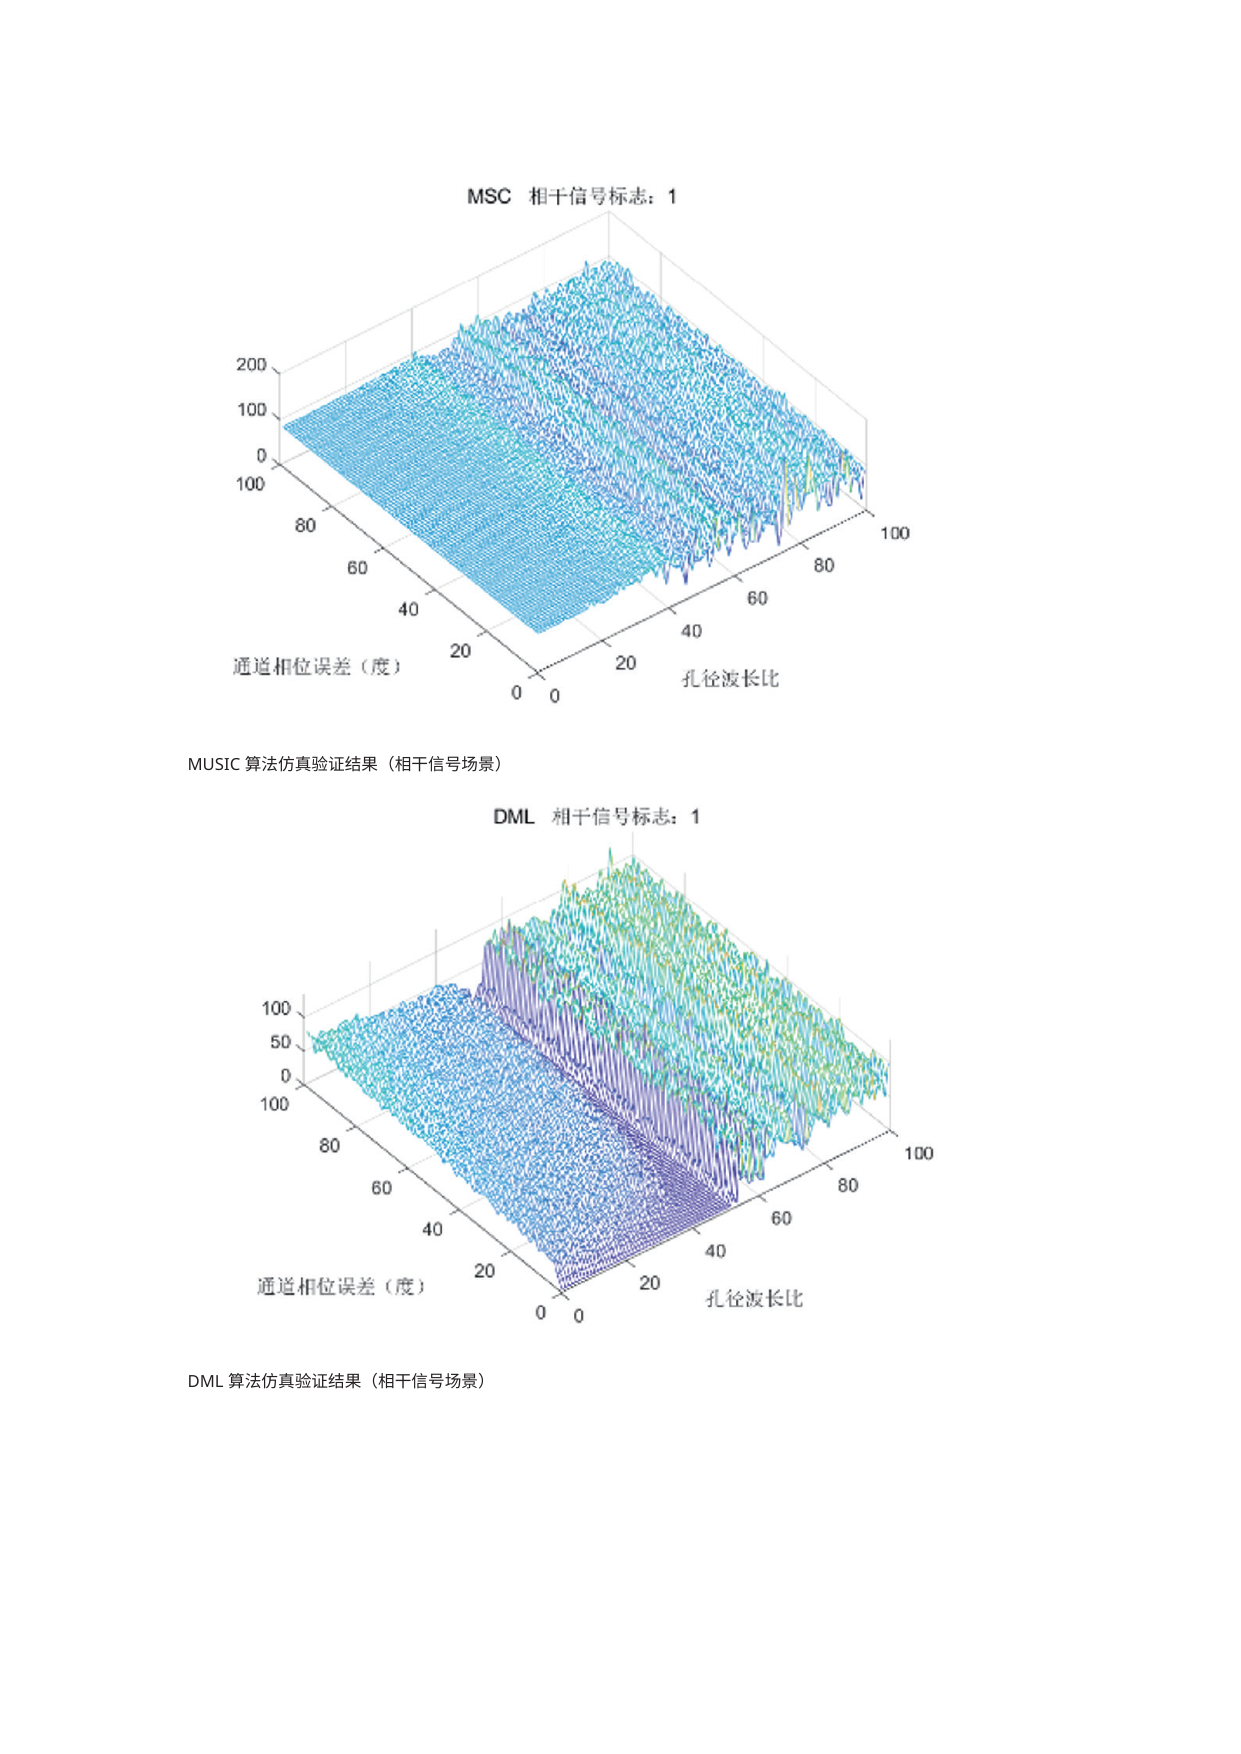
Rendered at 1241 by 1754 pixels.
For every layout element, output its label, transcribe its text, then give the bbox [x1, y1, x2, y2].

text MUSIC 算法仿真验证结果（相干信号场景） [187, 747, 1053, 779]
text DML 算法仿真验证结果（相干信号场景） [187, 1364, 1053, 1397]
picture [187, 779, 977, 1346]
picture [187, 162, 932, 719]
